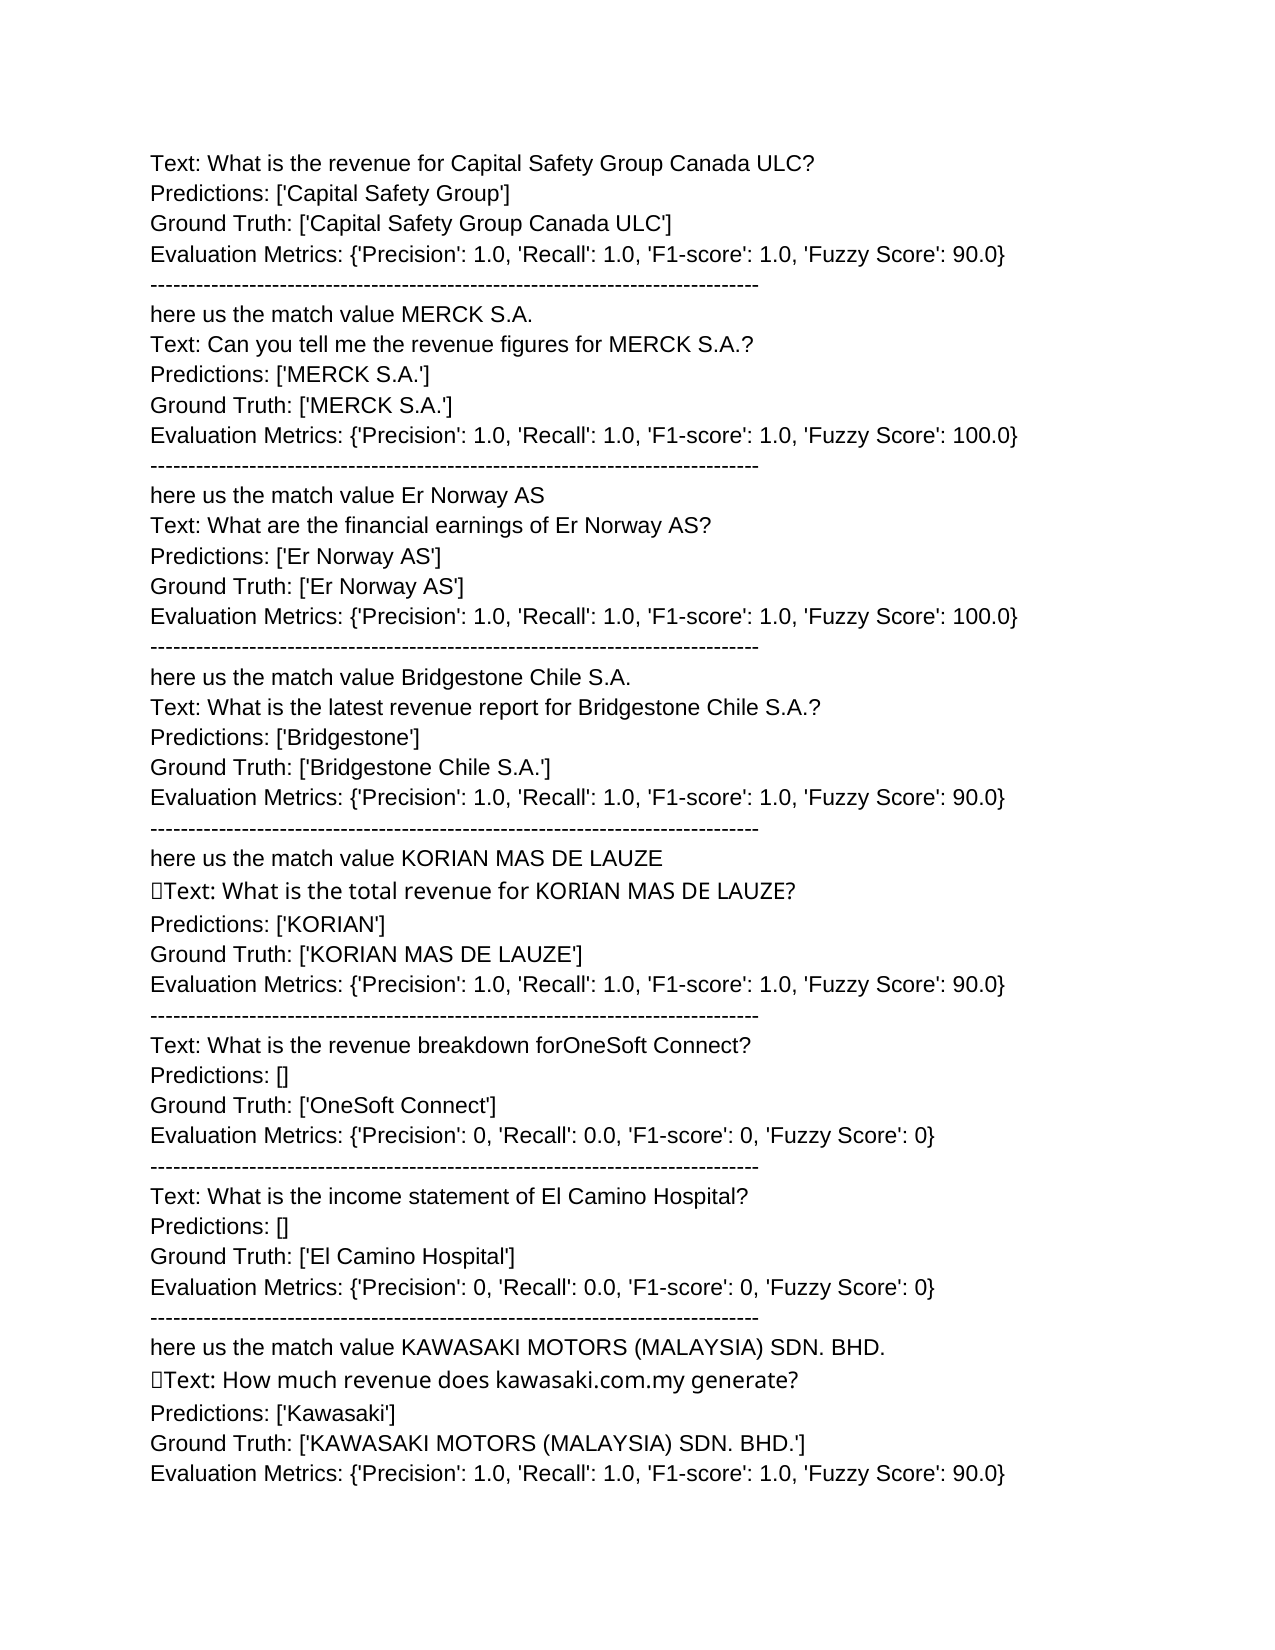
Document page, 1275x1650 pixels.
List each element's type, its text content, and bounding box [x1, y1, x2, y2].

text Ground Truth: ['El Camino Hospital'] [150, 1243, 1125, 1269]
text Predictions: ['Kawasaki'] [150, 1400, 1125, 1426]
text Evaluation Metrics: {'Precision': 0, 'Recall': 0.0, 'F1-score': 0, 'Fuzzy Score': 0} [150, 1122, 1125, 1149]
text Text: What is the revenue breakdown forOneSoft Connect? [150, 1032, 1125, 1058]
text Text: What is the revenue for Capital Safety Group Canada ULC? [150, 150, 1125, 176]
text Ground Truth: ['Er Norway AS'] [150, 573, 1125, 599]
text Evaluation Metrics: {'Precision': 1.0, 'Recall': 1.0, 'F1-score': 1.0, 'Fuzzy Score': 100.0} [150, 422, 1125, 448]
text -------------------------------------------------------------------------------- [150, 633, 1125, 660]
text Text: What are the financial earnings of Er Norway AS? [150, 512, 1125, 539]
text Evaluation Metrics: {'Precision': 1.0, 'Recall': 1.0, 'F1-score': 1.0, 'Fuzzy Score': 90.0} [150, 784, 1125, 811]
text -------------------------------------------------------------------------------- [150, 271, 1125, 297]
text ✅Text: How much revenue does kawasaki.com.my generate? [150, 1364, 1125, 1395]
text -------------------------------------------------------------------------------- [150, 814, 1125, 841]
text Evaluation Metrics: {'Precision': 1.0, 'Recall': 1.0, 'F1-score': 1.0, 'Fuzzy Score': 90.0} [150, 971, 1125, 998]
text -------------------------------------------------------------------------------- [150, 1002, 1125, 1028]
text Predictions: ['MERCK S.A.'] [150, 361, 1125, 388]
text Evaluation Metrics: {'Precision': 1.0, 'Recall': 1.0, 'F1-score': 1.0, 'Fuzzy Score': 90.0} [150, 1460, 1125, 1487]
text Predictions: ['Bridgestone'] [150, 724, 1125, 750]
text ✅Text: What is the total revenue for KORIAN MAS DE LAUZE? [150, 875, 1125, 906]
text Predictions: ['Er Norway AS'] [150, 543, 1125, 569]
text Ground Truth: ['OneSoft Connect'] [150, 1092, 1125, 1118]
text Predictions: [] [150, 1213, 1125, 1239]
text -------------------------------------------------------------------------------- [150, 1153, 1125, 1179]
text Ground Truth: ['MERCK S.A.'] [150, 392, 1125, 418]
text Text: What is the latest revenue report for Bridgestone Chile S.A.? [150, 694, 1125, 720]
text -------------------------------------------------------------------------------- [150, 452, 1125, 478]
text Text: Can you tell me the revenue figures for MERCK S.A.? [150, 331, 1125, 358]
text -------------------------------------------------------------------------------- [150, 1304, 1125, 1330]
text Predictions: ['KORIAN'] [150, 911, 1125, 937]
text here us the match value KORIAN MAS DE LAUZE [150, 845, 1125, 871]
text here us the match value Er Norway AS [150, 482, 1125, 509]
text Predictions: [] [150, 1062, 1125, 1088]
text here us the match value KAWASAKI MOTORS (MALAYSIA) SDN. BHD. [150, 1334, 1125, 1360]
text Ground Truth: ['KORIAN MAS DE LAUZE'] [150, 941, 1125, 967]
text here us the match value MERCK S.A. [150, 301, 1125, 327]
text Text: What is the income statement of El Camino Hospital? [150, 1183, 1125, 1209]
text Ground Truth: ['KAWASAKI MOTORS (MALAYSIA) SDN. BHD.'] [150, 1430, 1125, 1457]
text Evaluation Metrics: {'Precision': 0, 'Recall': 0.0, 'F1-score': 0, 'Fuzzy Score': 0} [150, 1273, 1125, 1300]
text Ground Truth: ['Bridgestone Chile S.A.'] [150, 754, 1125, 781]
text Ground Truth: ['Capital Safety Group Canada ULC'] [150, 210, 1125, 237]
text Evaluation Metrics: {'Precision': 1.0, 'Recall': 1.0, 'F1-score': 1.0, 'Fuzzy Score': 90.0} [150, 241, 1125, 267]
text Evaluation Metrics: {'Precision': 1.0, 'Recall': 1.0, 'F1-score': 1.0, 'Fuzzy Score': 100.0} [150, 603, 1125, 629]
text Predictions: ['Capital Safety Group'] [150, 180, 1125, 207]
text here us the match value Bridgestone Chile S.A. [150, 663, 1125, 690]
